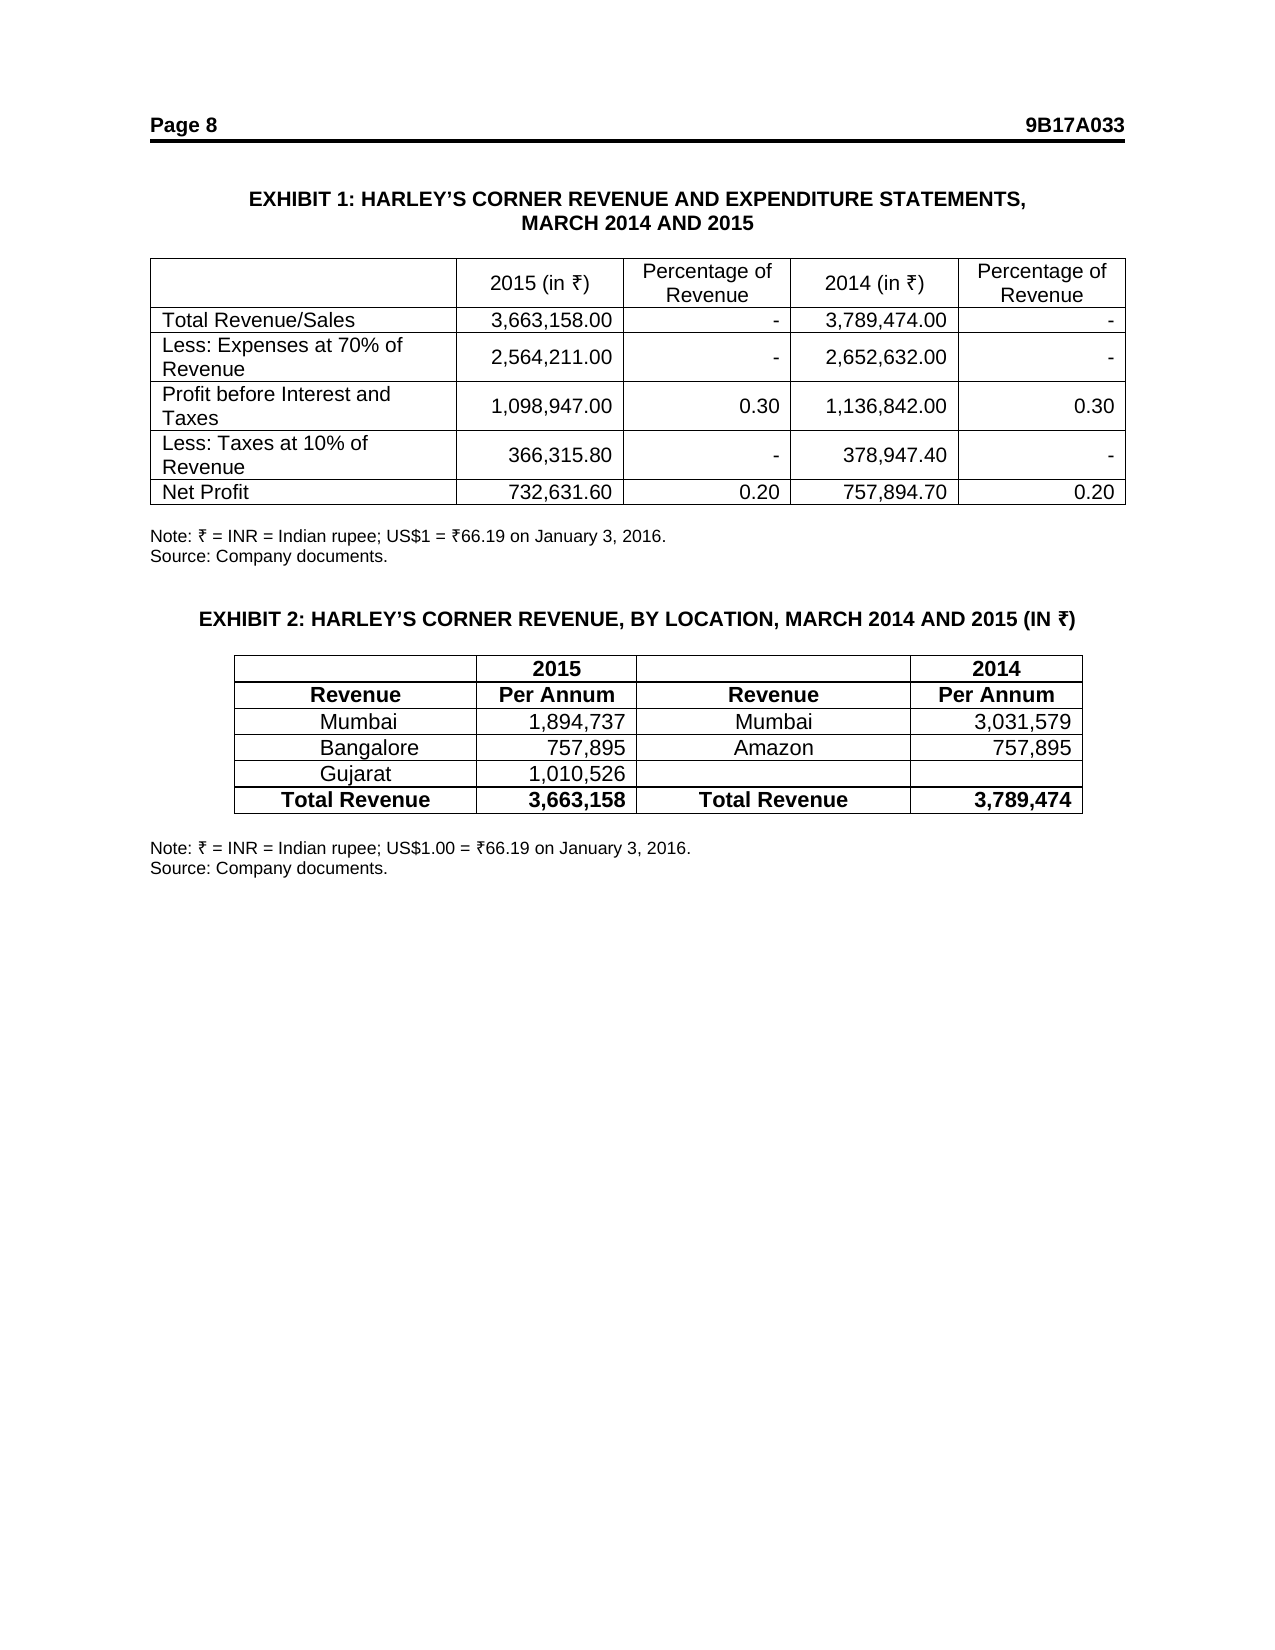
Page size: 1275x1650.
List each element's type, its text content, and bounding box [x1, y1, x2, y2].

table_cell Less: Taxes at 10% of Revenue [151, 431, 456, 479]
table_cell Total Revenue [637, 788, 910, 813]
table_header 2014 (in ₹) [791, 259, 958, 307]
table_cell 1,098,947.00 [457, 382, 623, 430]
text Note: ₹ = INR = Indian rupee; US$1 = ₹66.19 on January 3, 2016. [150, 526, 1125, 546]
table_cell Bangalore [235, 735, 476, 760]
table_cell Gujarat [235, 761, 476, 786]
table_cell 378,947.40 [791, 431, 958, 479]
subtitle March 2014 and 2015 [150, 210, 1125, 234]
table_cell 3,789,474 [911, 788, 1082, 813]
table_cell 0.30 [959, 382, 1125, 430]
table_cell Revenue [235, 683, 476, 708]
table_cell 366,315.80 [457, 431, 623, 479]
table_cell Total Revenue [235, 788, 476, 813]
table_cell [911, 761, 1082, 786]
table_cell 1,136,842.00 [791, 382, 958, 430]
table_header 2014 [911, 656, 1082, 681]
table_cell 0.20 [624, 480, 790, 504]
table_cell 2,564,211.00 [457, 333, 623, 381]
table_cell - [624, 431, 790, 479]
table_cell 1,894,737 [477, 709, 636, 734]
table_cell - [624, 333, 790, 381]
table_cell 732,631.60 [457, 480, 623, 504]
table_cell - [959, 308, 1125, 332]
table_header [637, 656, 910, 681]
table_cell - [959, 333, 1125, 381]
table_cell Total Revenue/Sales [151, 308, 456, 332]
table_header [151, 259, 456, 307]
table_cell Mumbai [235, 709, 476, 734]
table_cell Per Annum [911, 683, 1082, 708]
table_cell 3,663,158 [477, 788, 636, 813]
table_cell 0.30 [624, 382, 790, 430]
table_cell 3,031,579 [911, 709, 1082, 734]
table_header Percentage of Revenue [959, 259, 1125, 307]
text Note: ₹ = INR = Indian rupee; US$1.00 = ₹66.19 on January 3, 2016. [150, 838, 1125, 858]
subtitle Exhibit 1: harley’s corner Revenue and Expenditure Statements, [150, 186, 1125, 210]
table_cell Revenue [637, 683, 910, 708]
text Source: Company documents. [150, 546, 1125, 566]
table_header 2015 (in ₹) [457, 259, 623, 307]
table_cell 2,652,632.00 [791, 333, 958, 381]
table_header Percentage of Revenue [624, 259, 790, 307]
table_cell [637, 761, 910, 786]
table_cell Net Profit [151, 480, 456, 504]
table_cell - [959, 431, 1125, 479]
table_cell Amazon [637, 735, 910, 760]
table_cell Per Annum [477, 683, 636, 708]
table_cell 3,789,474.00 [791, 308, 958, 332]
subtitle Exhibit 2: harley’s corner Revenue, by location, March 2014 and 2015 (in ₹) [150, 607, 1125, 631]
table_cell Mumbai [637, 709, 910, 734]
table_header [235, 656, 476, 681]
table_cell 757,895 [911, 735, 1082, 760]
table_cell 757,895 [477, 735, 636, 760]
table_cell - [624, 308, 790, 332]
table_cell Profit before Interest and Taxes [151, 382, 456, 430]
table_cell 0.20 [959, 480, 1125, 504]
table_cell 3,663,158.00 [457, 308, 623, 332]
table_header 2015 [477, 656, 636, 681]
table_cell 757,894.70 [791, 480, 958, 504]
table_cell 1,010,526 [477, 761, 636, 786]
table_cell Less: Expenses at 70% of Revenue [151, 333, 456, 381]
text Source: Company documents. [150, 858, 1125, 878]
